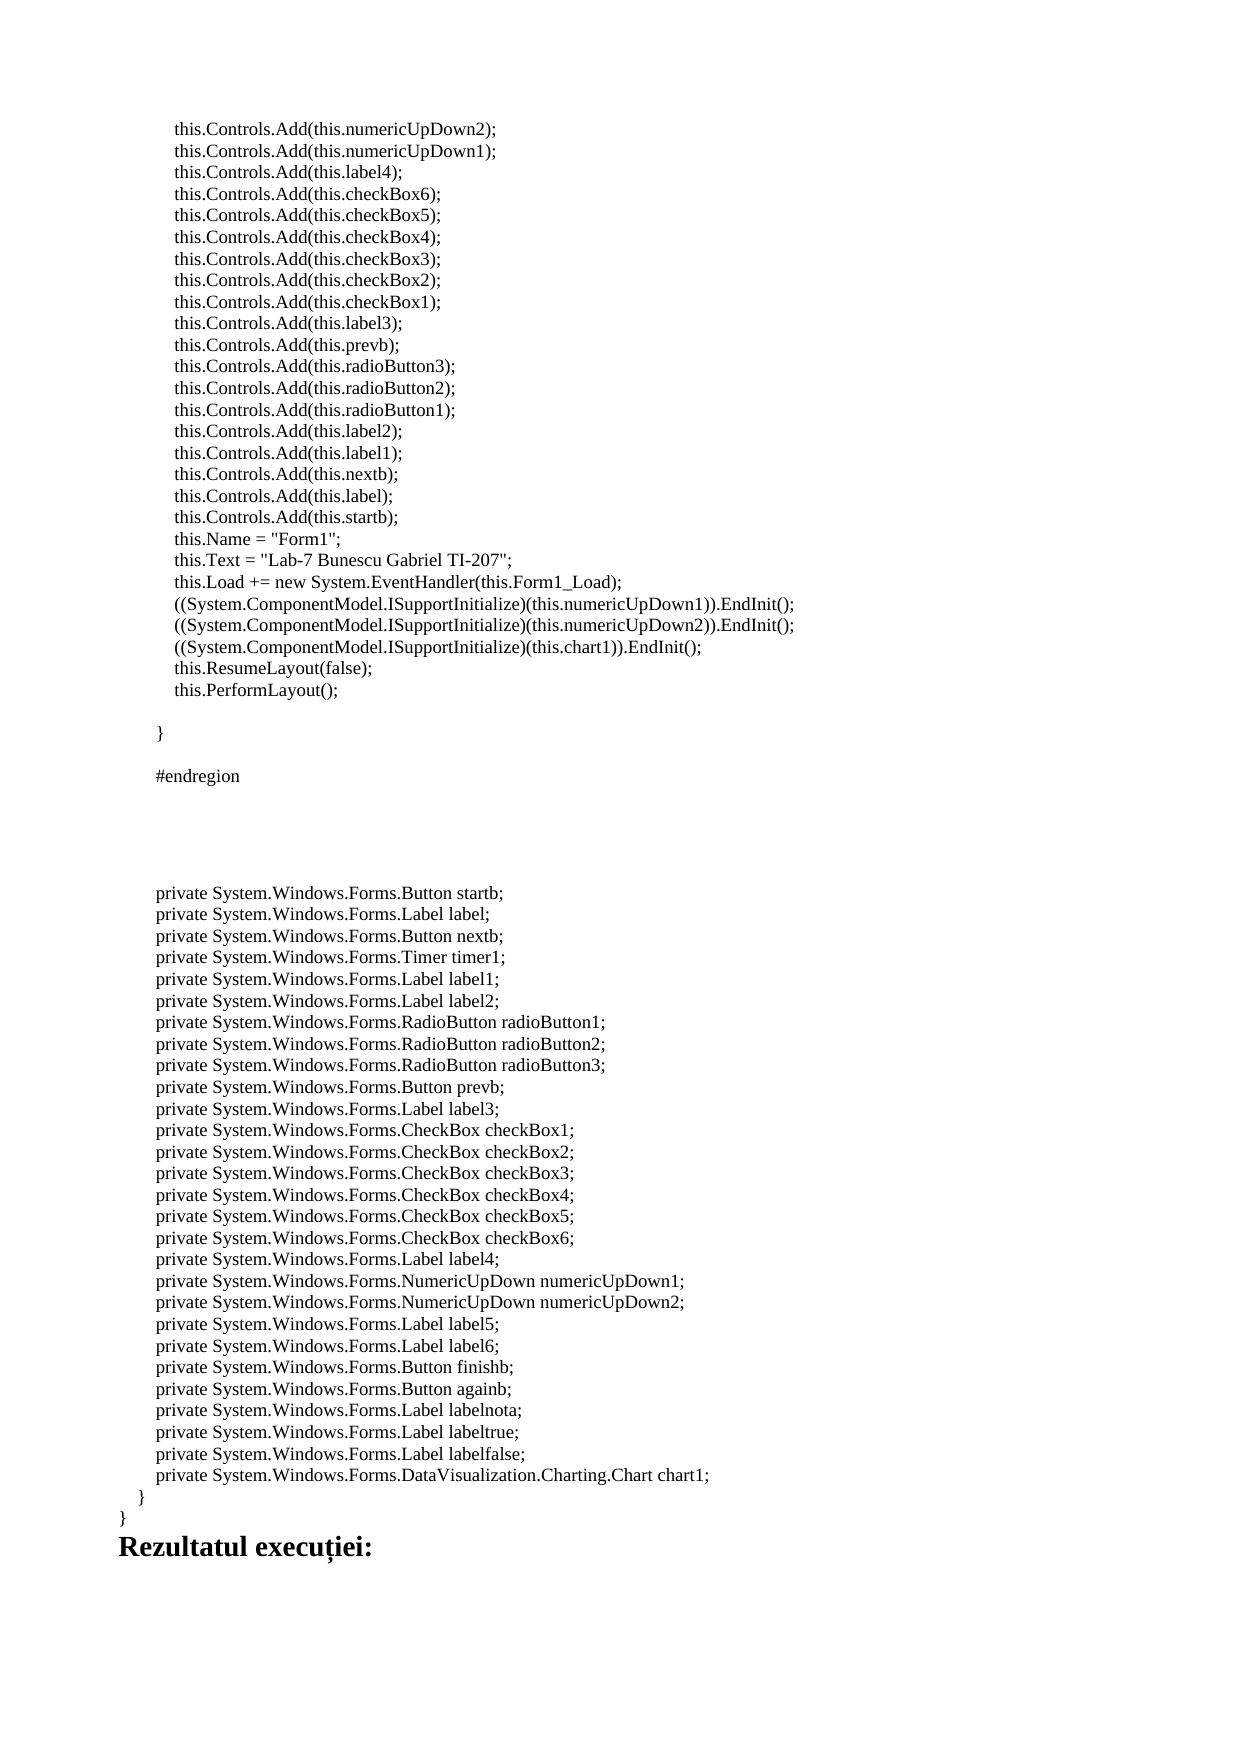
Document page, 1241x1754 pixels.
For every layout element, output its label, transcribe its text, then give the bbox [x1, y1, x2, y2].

text this.Controls.Add(this.radioButton2); [118, 377, 1152, 398]
text this.Controls.Add(this.label); [118, 485, 1152, 506]
text private System.Windows.Forms.Label label4; [118, 1248, 1152, 1270]
text private System.Windows.Forms.CheckBox checkBox4; [118, 1184, 1152, 1205]
text this.Controls.Add(this.radioButton1); [118, 398, 1152, 420]
text private System.Windows.Forms.Label labelfalse; [118, 1442, 1152, 1464]
text this.Controls.Add(this.label2); [118, 420, 1152, 442]
text private System.Windows.Forms.Label label3; [118, 1097, 1152, 1119]
text this.Controls.Add(this.checkBox2); [118, 269, 1152, 291]
text this.Controls.Add(this.label1); [118, 442, 1152, 463]
text private System.Windows.Forms.Label labeltrue; [118, 1421, 1152, 1442]
text private System.Windows.Forms.Button finishb; [118, 1356, 1152, 1378]
text private System.Windows.Forms.RadioButton radioButton2; [118, 1033, 1152, 1054]
text private System.Windows.Forms.Label labelnota; [118, 1399, 1152, 1421]
text private System.Windows.Forms.Button againb; [118, 1378, 1152, 1399]
text this.Controls.Add(this.startb); [118, 506, 1152, 528]
text ((System.ComponentModel.ISupportInitialize)(this.numericUpDown2)).EndInit(); [118, 614, 1152, 636]
text this.PerformLayout(); [118, 679, 1152, 700]
text private System.Windows.Forms.NumericUpDown numericUpDown2; [118, 1291, 1152, 1313]
text this.Controls.Add(this.radioButton3); [118, 355, 1152, 377]
text private System.Windows.Forms.Label label; [118, 903, 1152, 925]
text } [118, 1507, 1152, 1529]
text this.Name = "Form1"; [118, 528, 1152, 549]
text private System.Windows.Forms.CheckBox checkBox6; [118, 1227, 1152, 1248]
text private System.Windows.Forms.Timer timer1; [118, 946, 1152, 968]
text private System.Windows.Forms.CheckBox checkBox3; [118, 1162, 1152, 1184]
text this.Text = "Lab-7 Bunescu Gabriel TI-207"; [118, 549, 1152, 571]
text this.Controls.Add(this.checkBox3); [118, 247, 1152, 269]
text this.Controls.Add(this.numericUpDown2); [118, 118, 1152, 140]
text this.Controls.Add(this.nextb); [118, 463, 1152, 485]
text private System.Windows.Forms.CheckBox checkBox2; [118, 1141, 1152, 1162]
text this.Controls.Add(this.numericUpDown1); [118, 140, 1152, 161]
text private System.Windows.Forms.Label label2; [118, 989, 1152, 1011]
text this.Controls.Add(this.checkBox5); [118, 204, 1152, 226]
text } [118, 722, 1152, 743]
text private System.Windows.Forms.Button prevb; [118, 1076, 1152, 1097]
text private System.Windows.Forms.CheckBox checkBox1; [118, 1119, 1152, 1141]
text private System.Windows.Forms.NumericUpDown numericUpDown1; [118, 1270, 1152, 1291]
text this.Controls.Add(this.label3); [118, 312, 1152, 334]
text #endregion [118, 765, 1152, 787]
text this.Controls.Add(this.label4); [118, 161, 1152, 183]
text this.Load += new System.EventHandler(this.Form1_Load); [118, 571, 1152, 592]
text this.Controls.Add(this.prevb); [118, 334, 1152, 355]
text this.Controls.Add(this.checkBox6); [118, 183, 1152, 204]
text private System.Windows.Forms.Button nextb; [118, 925, 1152, 946]
text private System.Windows.Forms.RadioButton radioButton3; [118, 1054, 1152, 1076]
text this.ResumeLayout(false); [118, 657, 1152, 679]
text private System.Windows.Forms.RadioButton radioButton1; [118, 1011, 1152, 1033]
text private System.Windows.Forms.Button startb; [118, 882, 1152, 903]
text ((System.ComponentModel.ISupportInitialize)(this.chart1)).EndInit(); [118, 636, 1152, 657]
text private System.Windows.Forms.CheckBox checkBox5; [118, 1205, 1152, 1227]
text ((System.ComponentModel.ISupportInitialize)(this.numericUpDown1)).EndInit(); [118, 592, 1152, 614]
text private System.Windows.Forms.Label label1; [118, 968, 1152, 989]
text this.Controls.Add(this.checkBox1); [118, 291, 1152, 312]
text private System.Windows.Forms.Label label5; [118, 1313, 1152, 1334]
text private System.Windows.Forms.Label label6; [118, 1334, 1152, 1356]
text private System.Windows.Forms.DataVisualization.Charting.Chart chart1; [118, 1464, 1152, 1486]
text } [118, 1486, 1152, 1507]
text this.Controls.Add(this.checkBox4); [118, 226, 1152, 247]
text Rezultatul execuției: [118, 1529, 1152, 1562]
